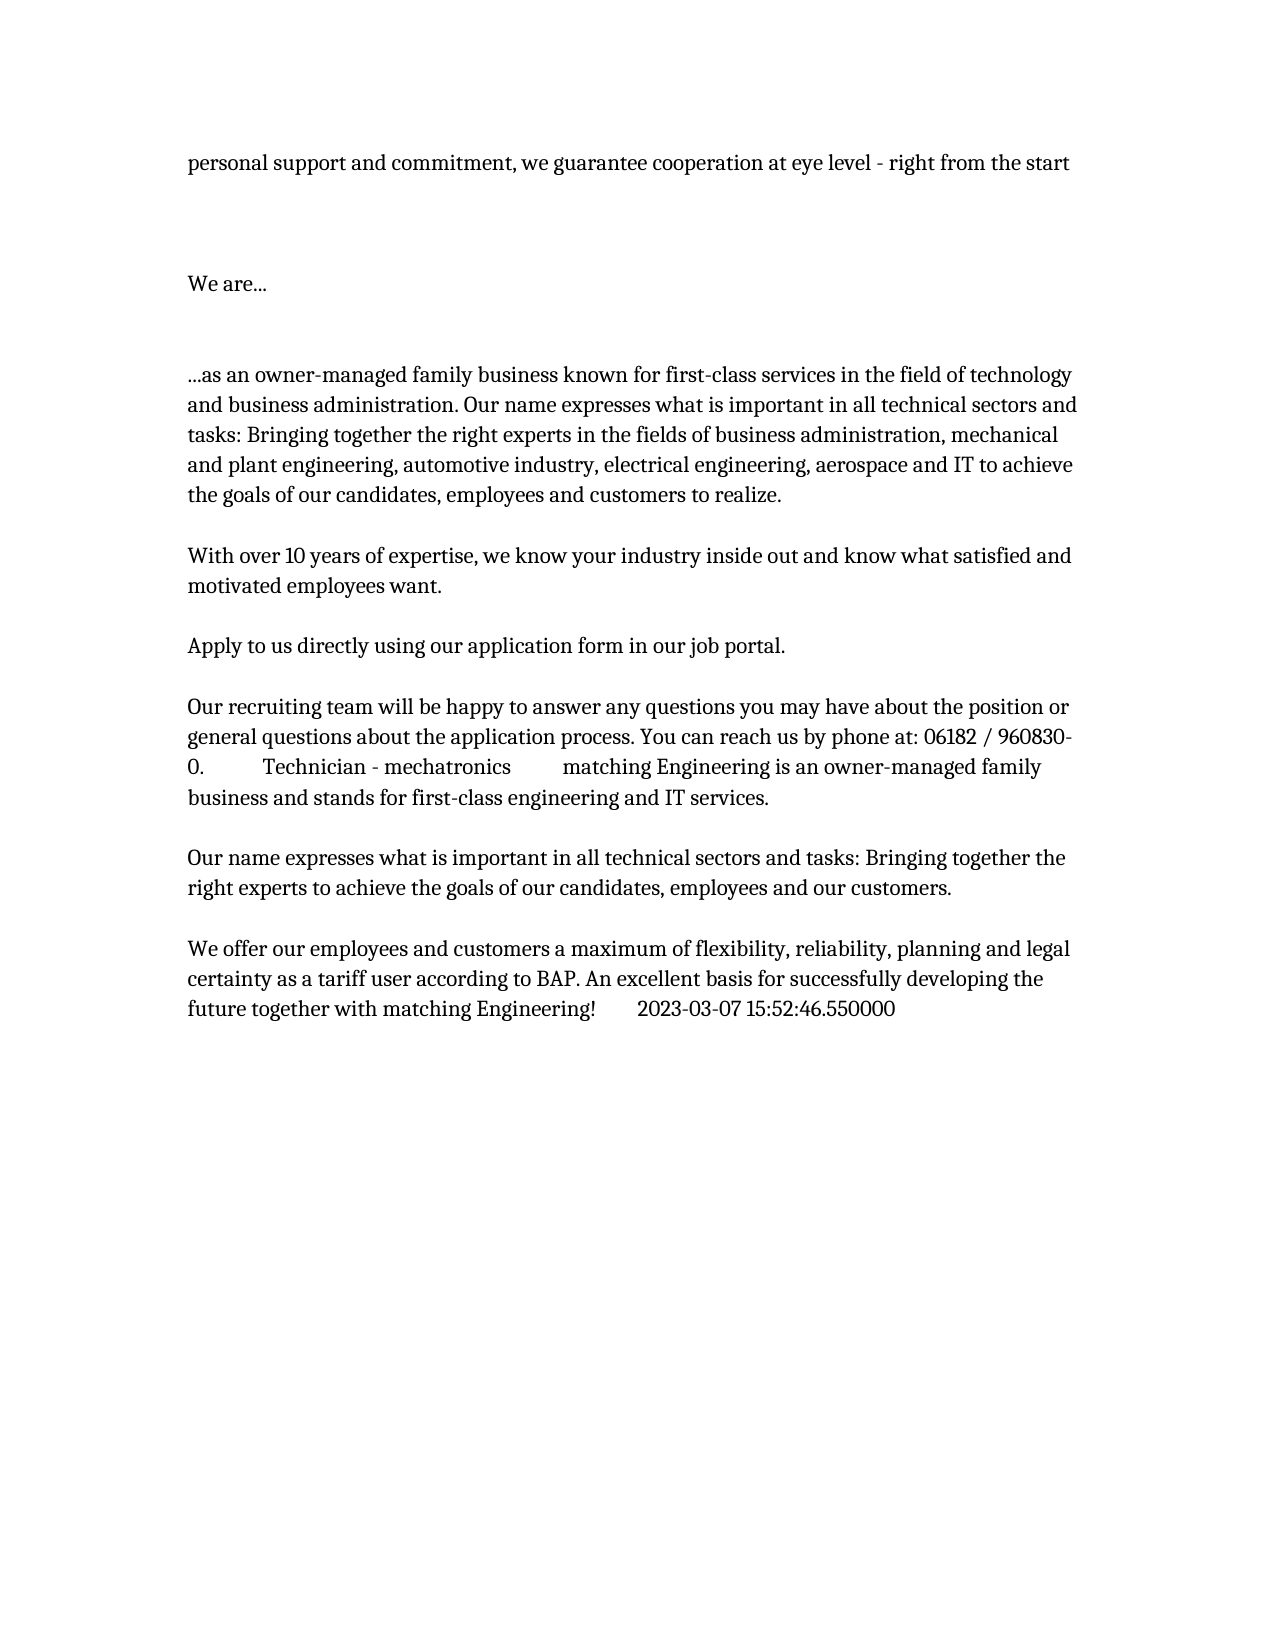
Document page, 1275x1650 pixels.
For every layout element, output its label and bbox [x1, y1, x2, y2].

text [187, 150, 1087, 1052]
